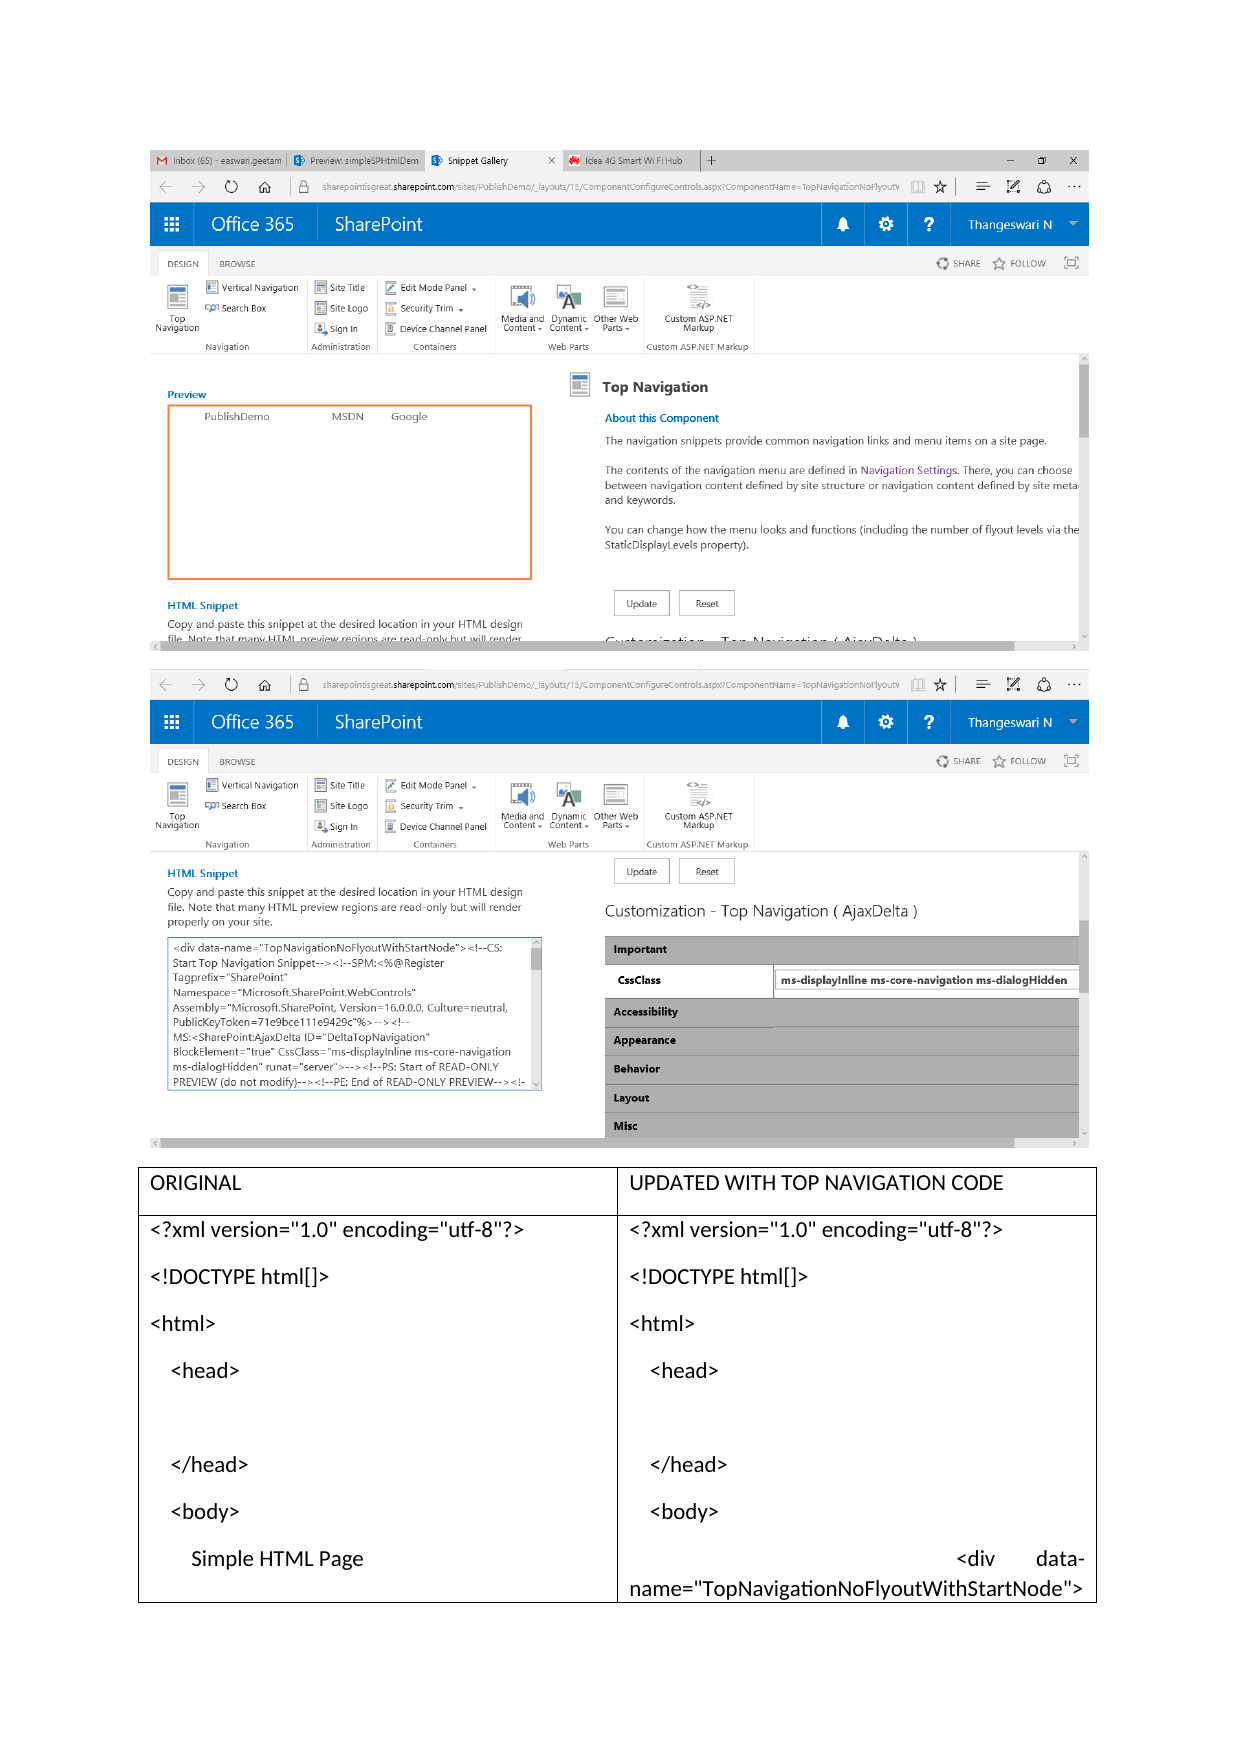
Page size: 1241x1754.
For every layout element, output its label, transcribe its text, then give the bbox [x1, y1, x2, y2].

table_header UPDATED WITH TOP NAVIGATION CODE [618, 1168, 1096, 1214]
picture [150, 150, 1089, 651]
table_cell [618, 1216, 1096, 1602]
table_header ORIGINAL [139, 1168, 617, 1214]
picture [150, 669, 1089, 1148]
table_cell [139, 1216, 617, 1602]
